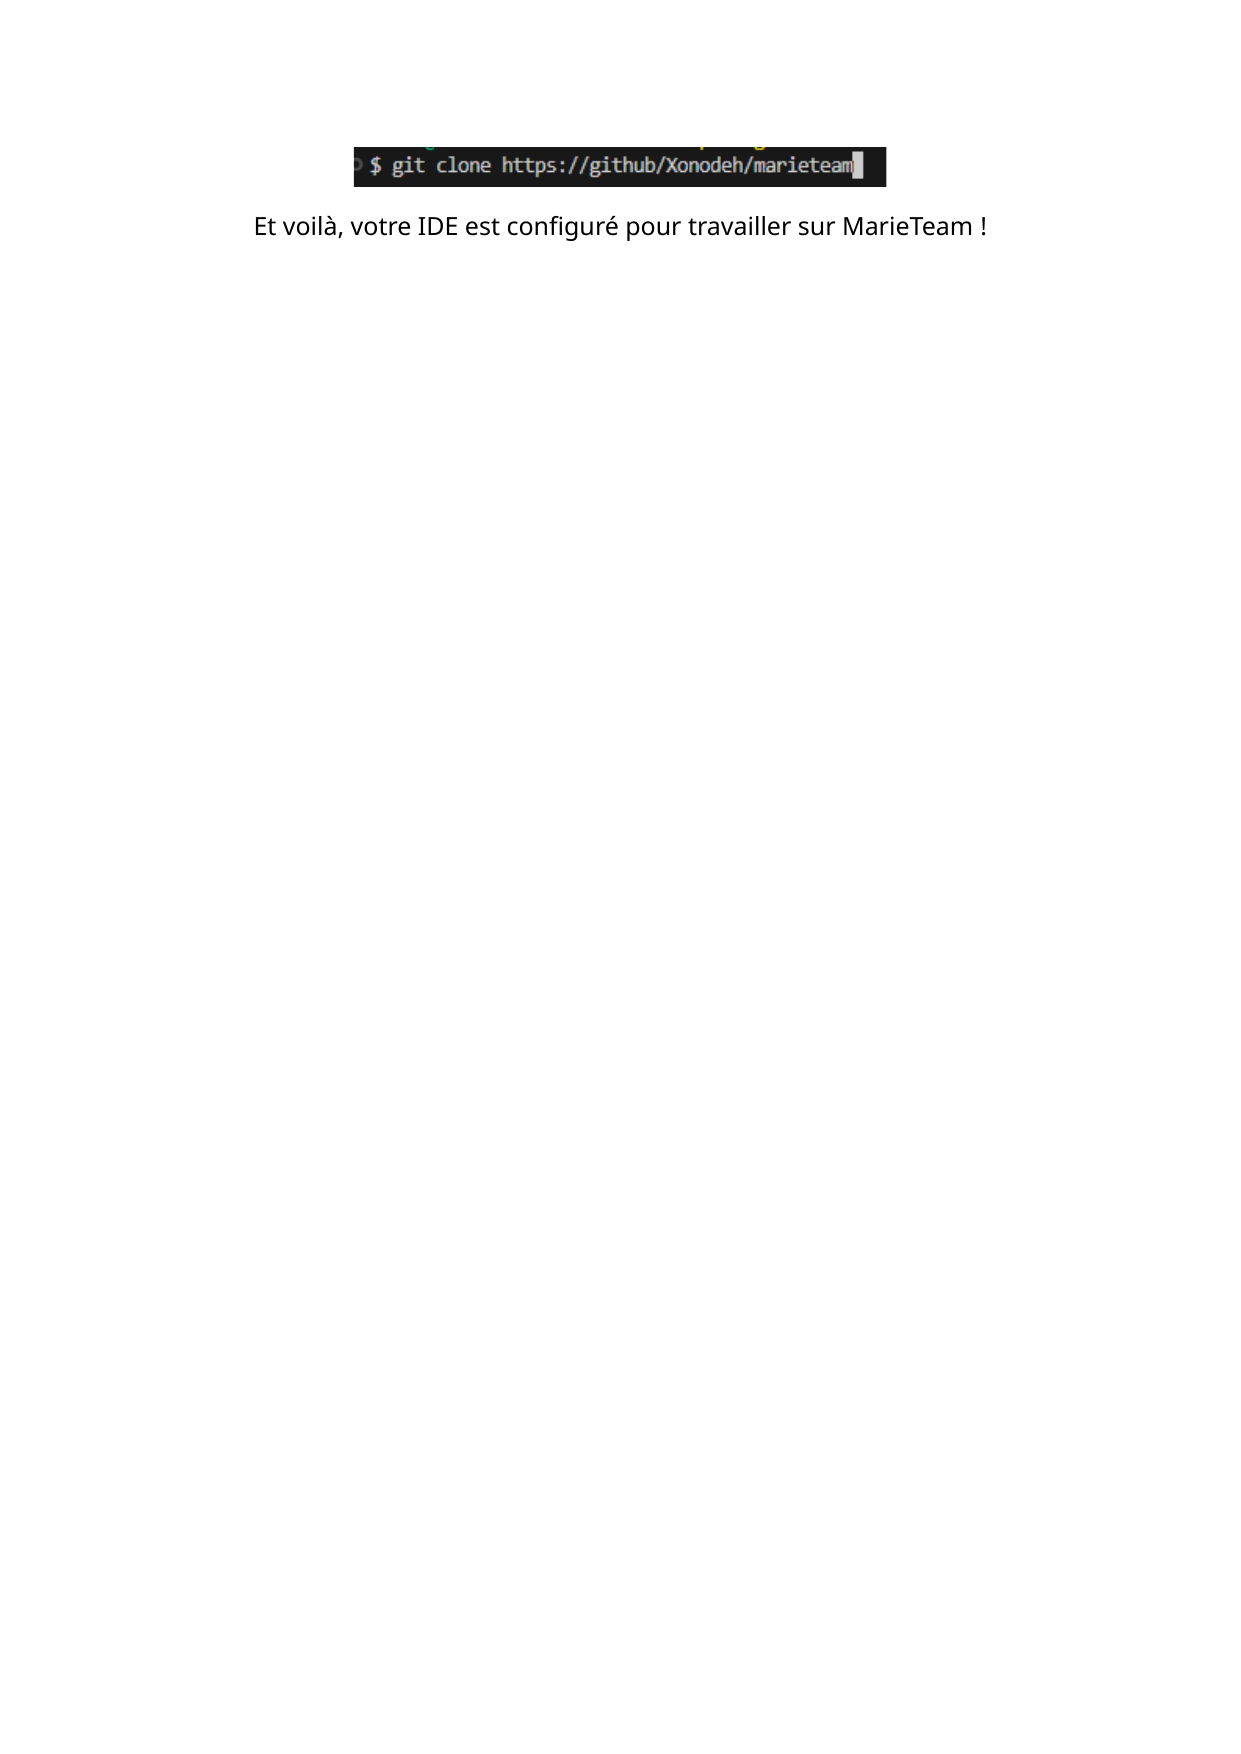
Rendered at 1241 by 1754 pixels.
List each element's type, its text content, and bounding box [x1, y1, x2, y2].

picture [353, 147, 887, 187]
text Et voilà, votre IDE est configuré pour travailler sur MarieTeam ! [148, 208, 1093, 242]
